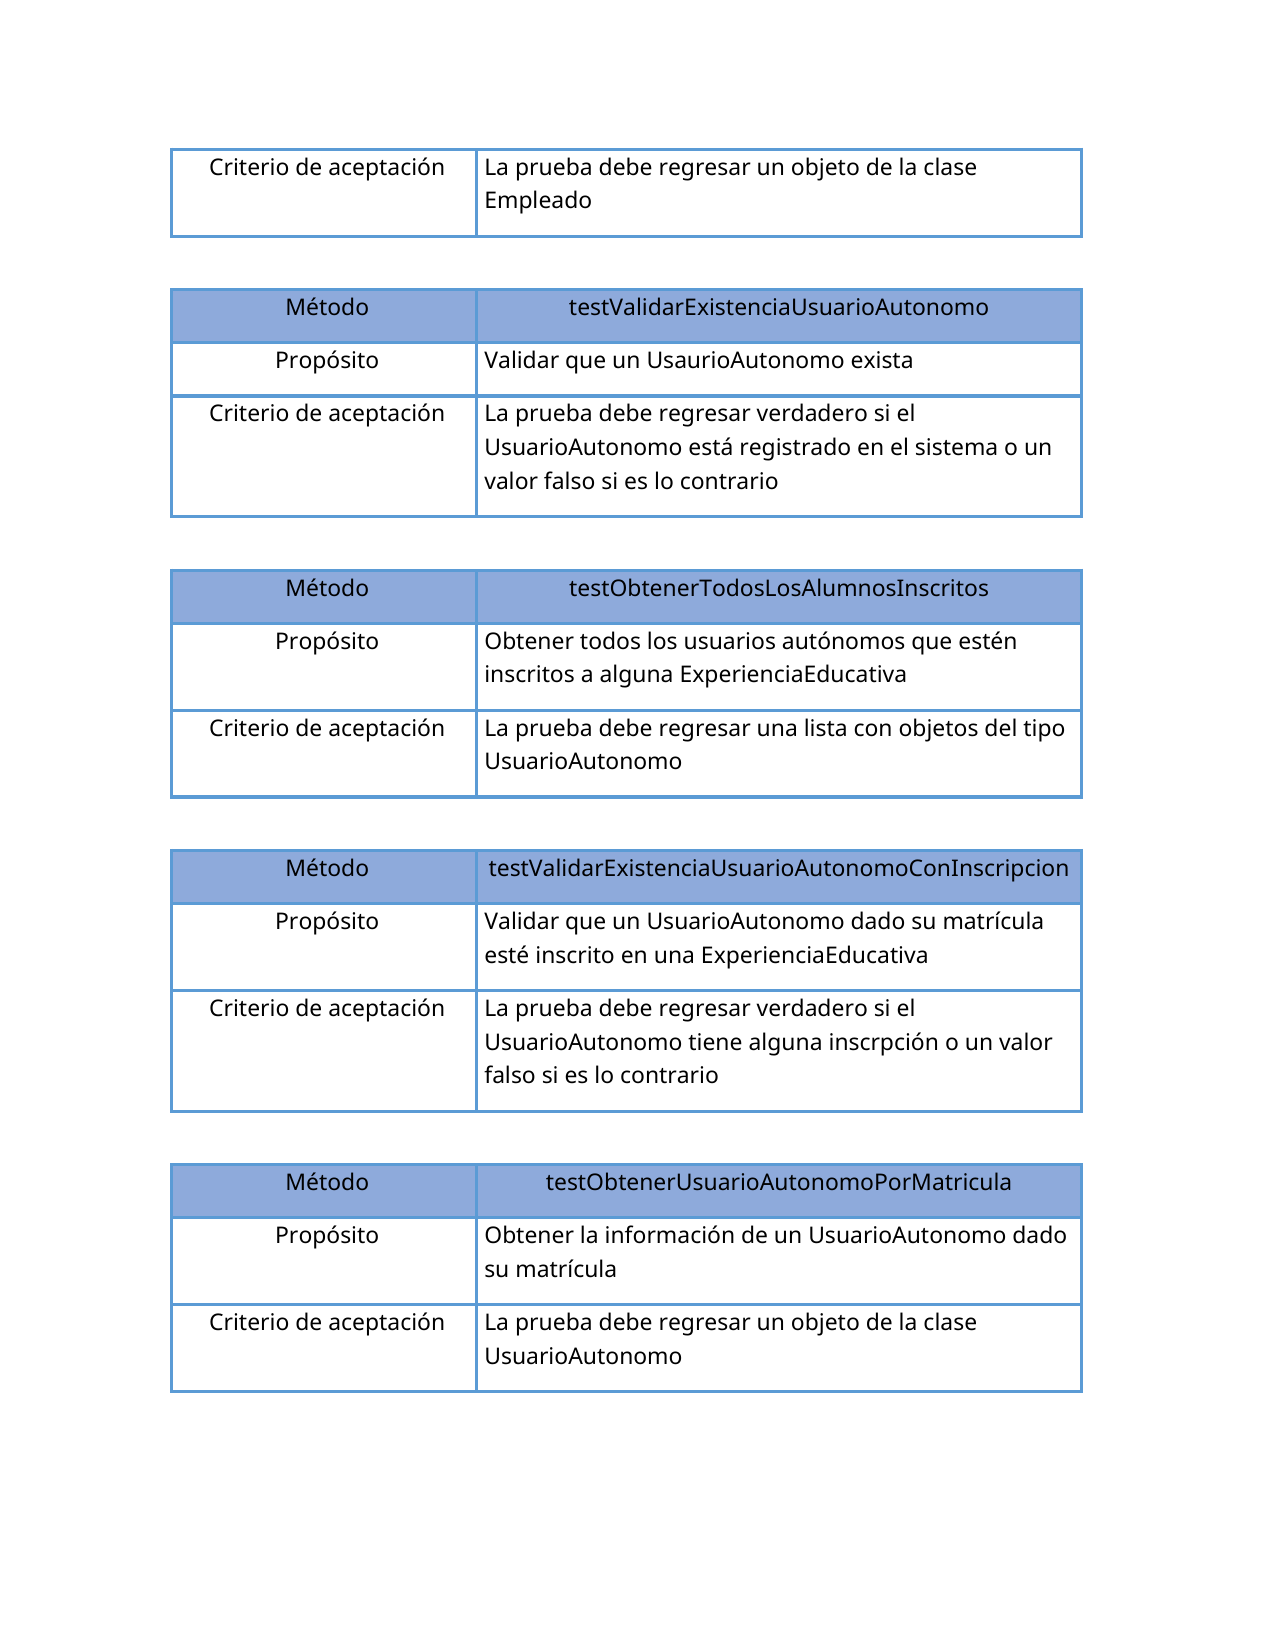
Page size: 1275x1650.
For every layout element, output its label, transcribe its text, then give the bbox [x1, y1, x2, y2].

table_cell Criterio de aceptación [173, 151, 475, 234]
table_cell Criterio de aceptación [173, 398, 475, 515]
table_header Método [173, 291, 475, 341]
table_cell Propósito [173, 1219, 475, 1303]
table_cell Criterio de aceptación [173, 712, 475, 795]
table_cell Propósito [173, 625, 475, 708]
table_cell Obtener la información de un UsuarioAutonomo dado su matrícula [478, 1219, 1080, 1303]
table_header Método [173, 572, 475, 622]
table_header testObtenerTodosLosAlumnosInscritos [478, 572, 1080, 622]
table_cell La prueba debe regresar una lista con objetos del tipo UsuarioAutonomo [478, 712, 1080, 795]
table_header Método [173, 852, 475, 902]
table_cell La prueba debe regresar un objeto de la clase Empleado [478, 151, 1080, 234]
table_cell Validar que un UsuarioAutonomo dado su matrícula esté inscrito en una ExperienciaEducativa [478, 905, 1080, 989]
table_cell La prueba debe regresar verdadero si el UsuarioAutonomo está registrado en el sistema o un valor falso si es lo contrario [478, 398, 1080, 515]
table_cell Criterio de aceptación [173, 992, 475, 1109]
table_header testValidarExistenciaUsuarioAutonomo [478, 291, 1080, 341]
table_cell La prueba debe regresar un objeto de la clase UsuarioAutonomo [478, 1306, 1080, 1390]
table_header Método [173, 1166, 475, 1216]
table_cell Propósito [173, 905, 475, 989]
table_cell Validar que un UsaurioAutonomo exista [478, 344, 1080, 394]
table_header testValidarExistenciaUsuarioAutonomoConInscripcion [478, 852, 1080, 902]
table_cell Criterio de aceptación [173, 1306, 475, 1390]
table_cell Propósito [173, 344, 475, 394]
table_cell Obtener todos los usuarios autónomos que estén inscritos a alguna ExperienciaEducativa [478, 625, 1080, 708]
table_cell La prueba debe regresar verdadero si el UsuarioAutonomo tiene alguna inscrpción o un valor falso si es lo contrario [478, 992, 1080, 1109]
table_header testObtenerUsuarioAutonomoPorMatricula [478, 1166, 1080, 1216]
